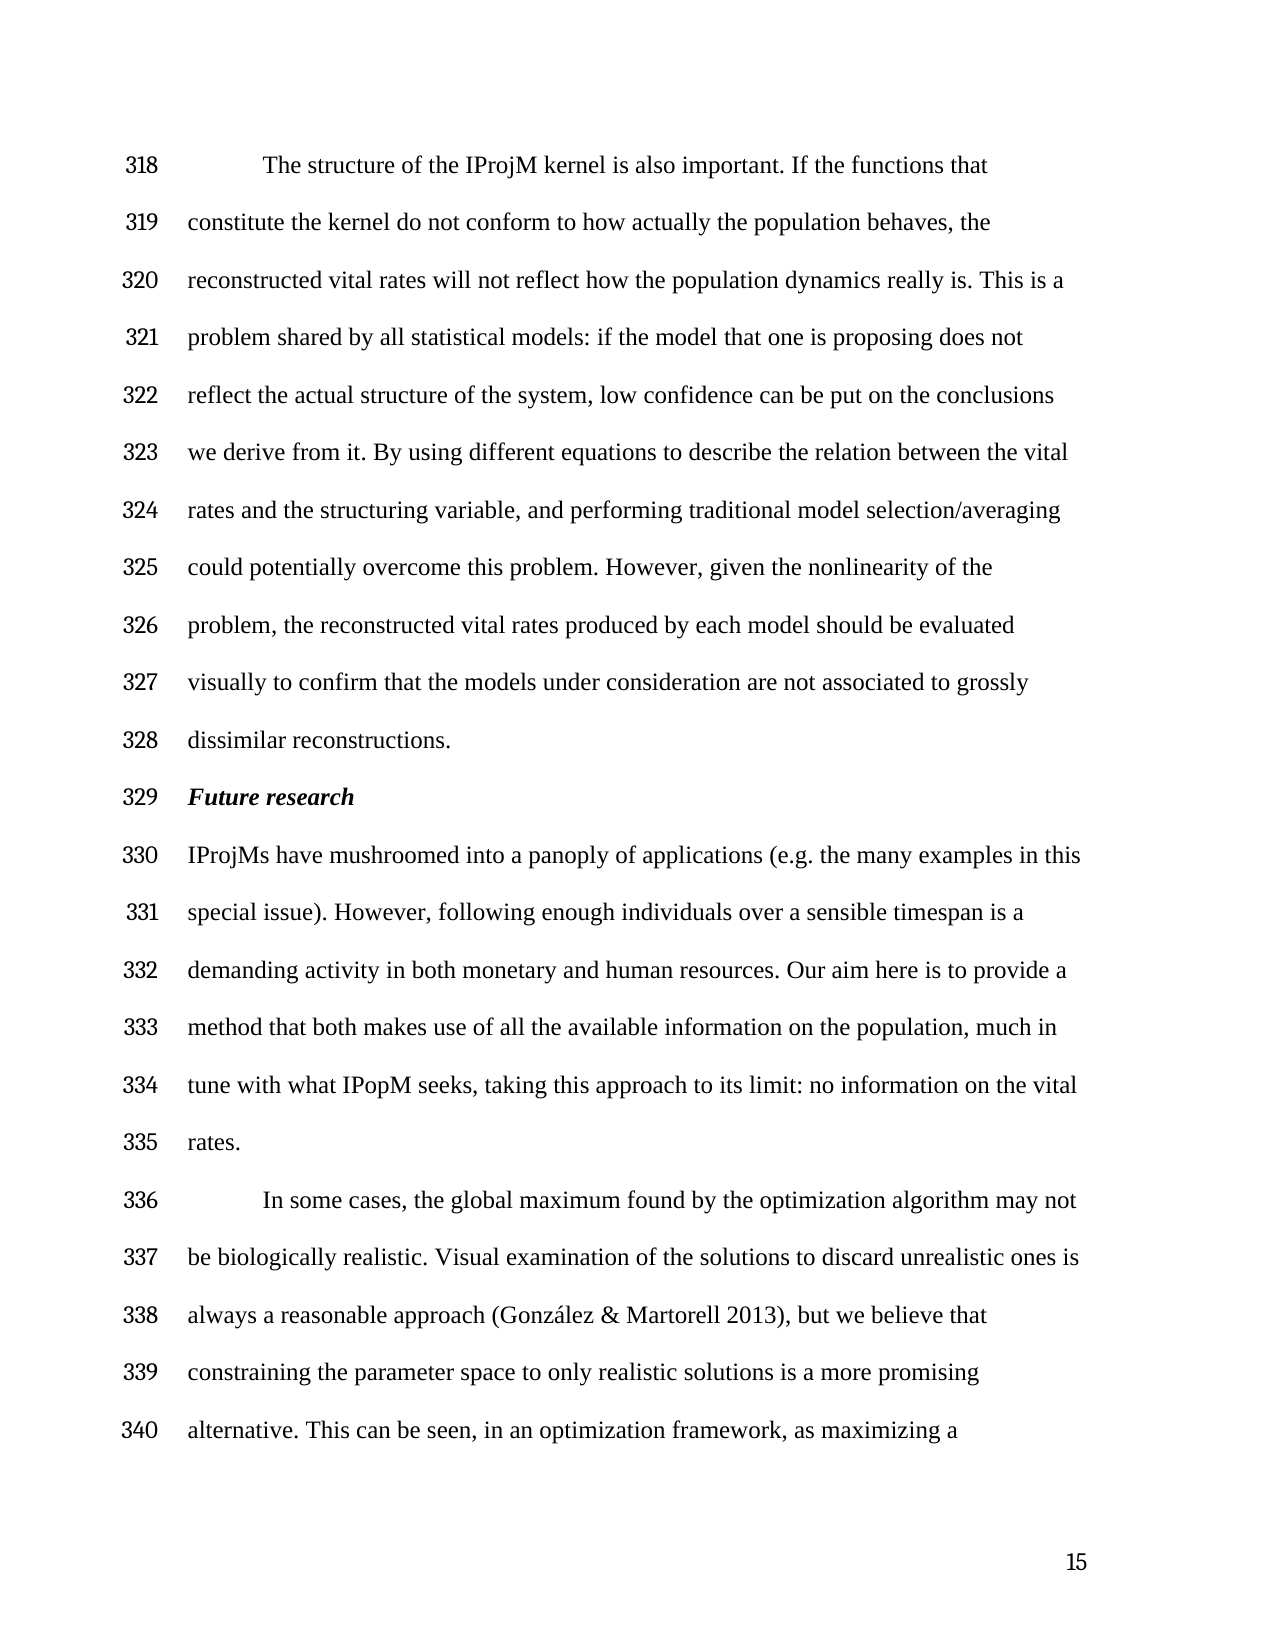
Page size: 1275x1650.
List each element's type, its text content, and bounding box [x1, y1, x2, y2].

text Future research [187, 782, 1087, 811]
text IProjMs have mushroomed into a panoply of applications (e.g. the many examples in this special issue). However, following enough individuals over a sensible timespan is a demanding activity in both monetary and human resources. Our aim here is to provide a method that both makes use of all the available information on the population, much in tune with what IPopM seeks, taking this approach to its limit: no information on the vital rates. [187, 840, 1087, 1156]
